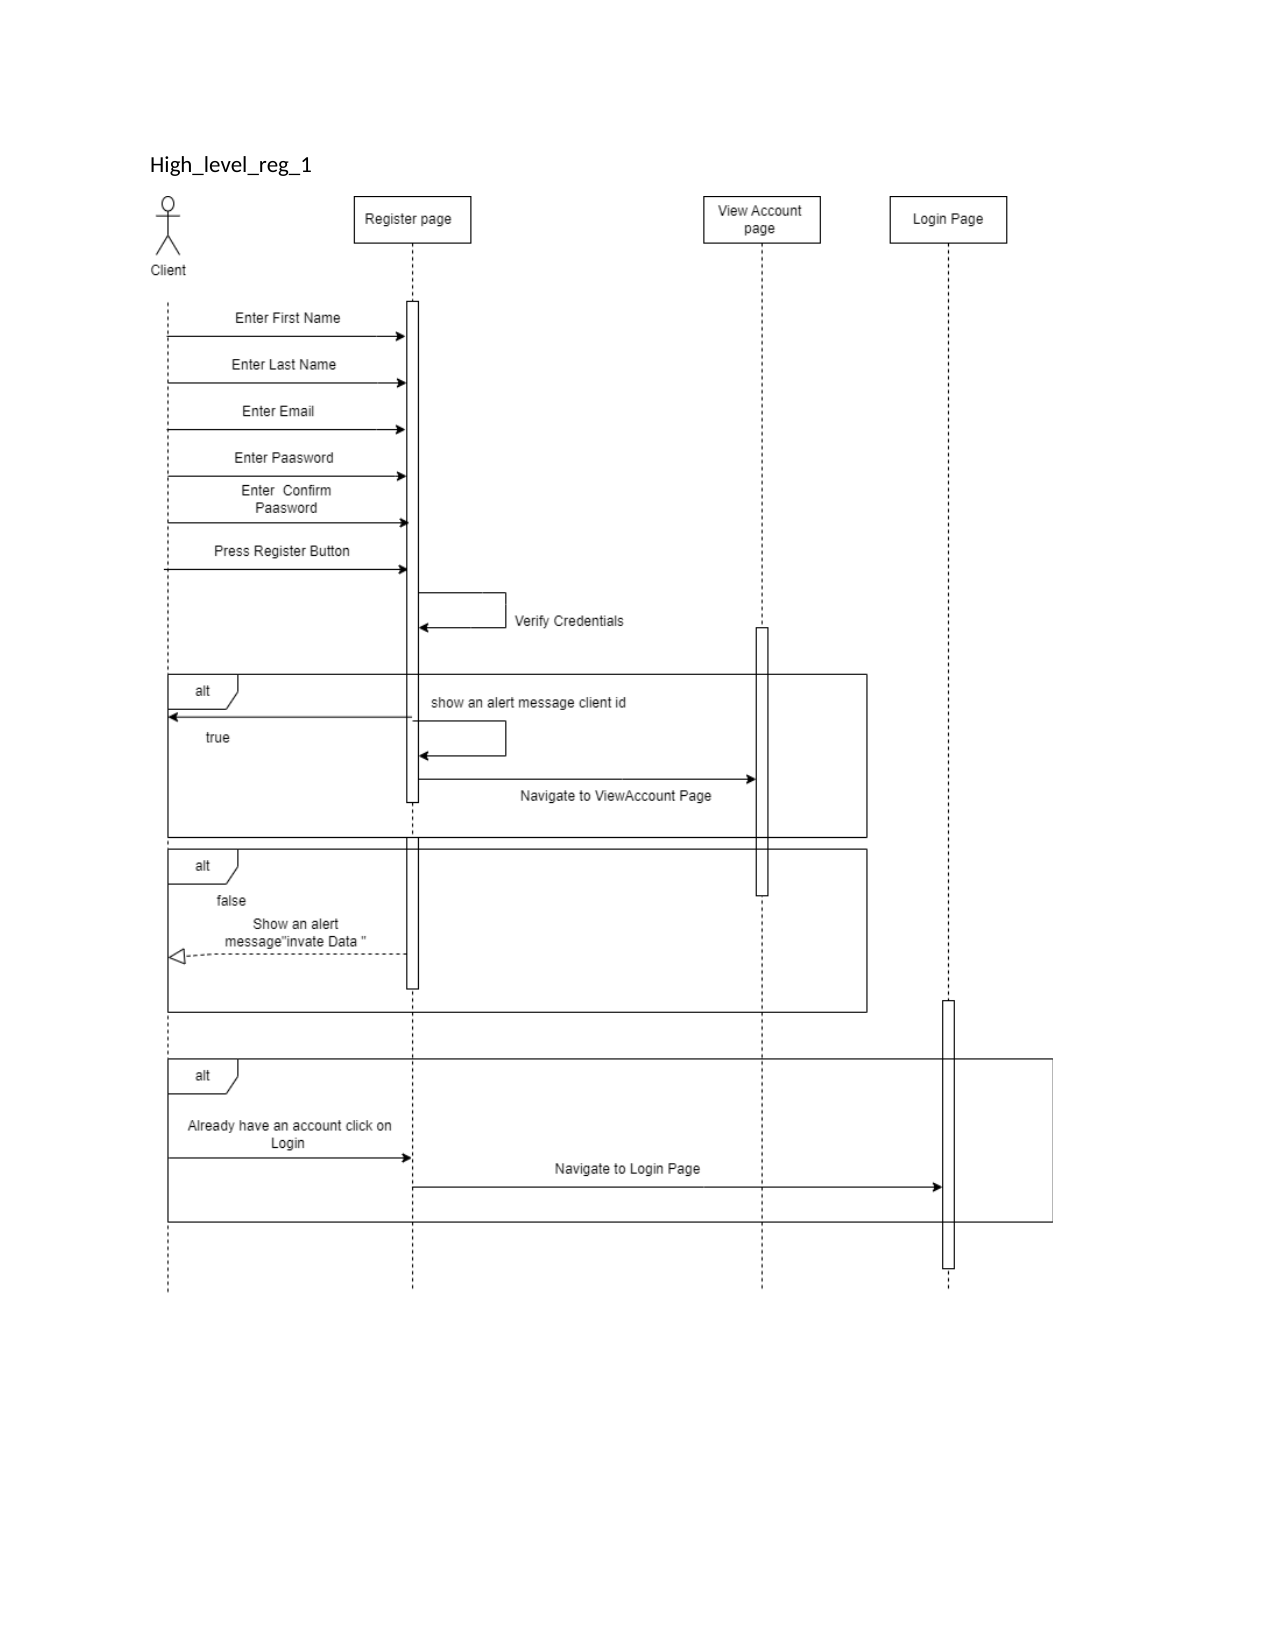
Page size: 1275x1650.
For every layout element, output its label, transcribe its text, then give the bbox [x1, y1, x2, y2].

text High_level_reg_1 [150, 150, 1125, 178]
picture [150, 196, 1053, 1295]
